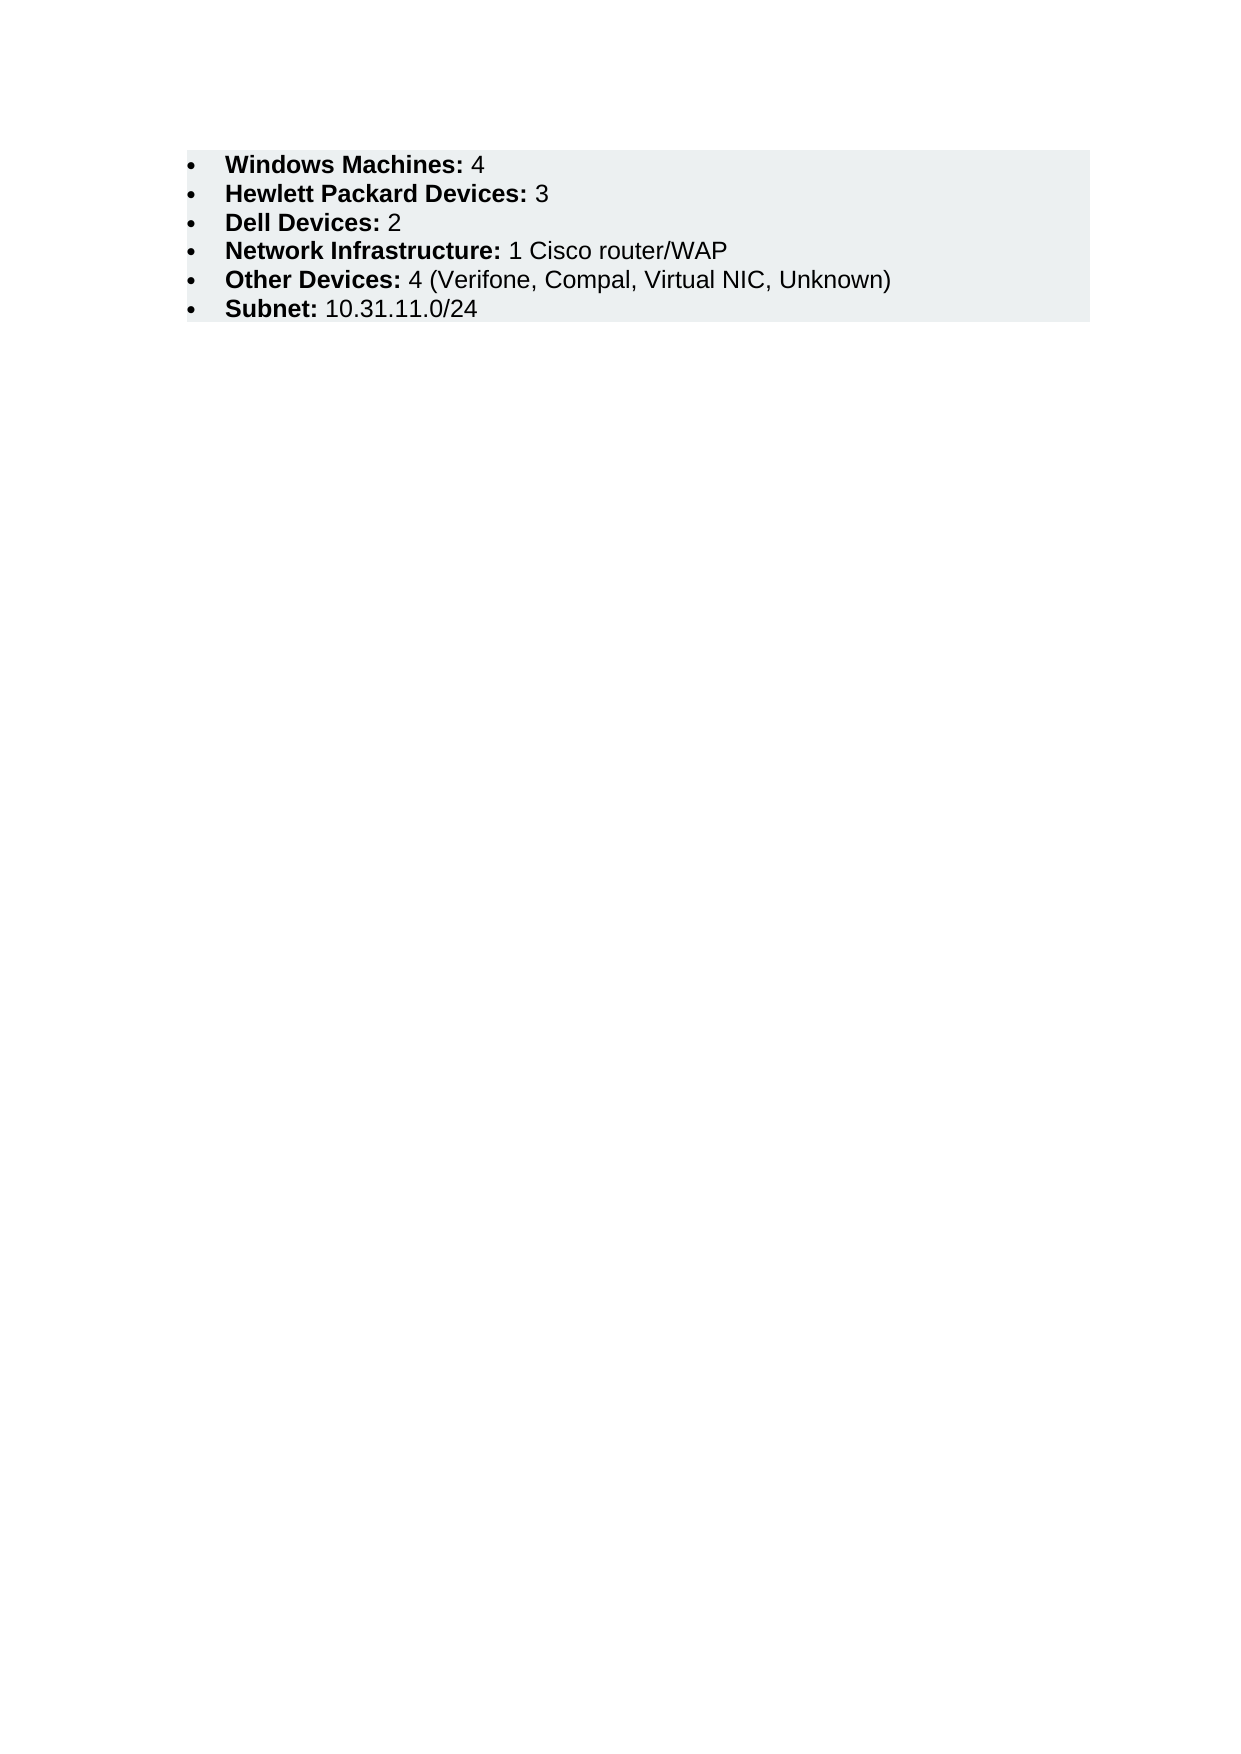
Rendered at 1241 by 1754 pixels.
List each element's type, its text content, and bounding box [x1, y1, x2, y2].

list Dell Devices: 2 [187, 207, 1090, 236]
list Subnet: 10.31.11.0/24 [187, 294, 1090, 322]
list Other Devices: 4 (Verifone, Compal, Virtual NIC, Unknown) [187, 265, 1090, 294]
list Windows Machines: 4 [187, 150, 1090, 179]
list Hewlett Packard Devices: 3 [187, 179, 1090, 207]
list Network Infrastructure: 1 Cisco router/WAP [187, 236, 1090, 265]
